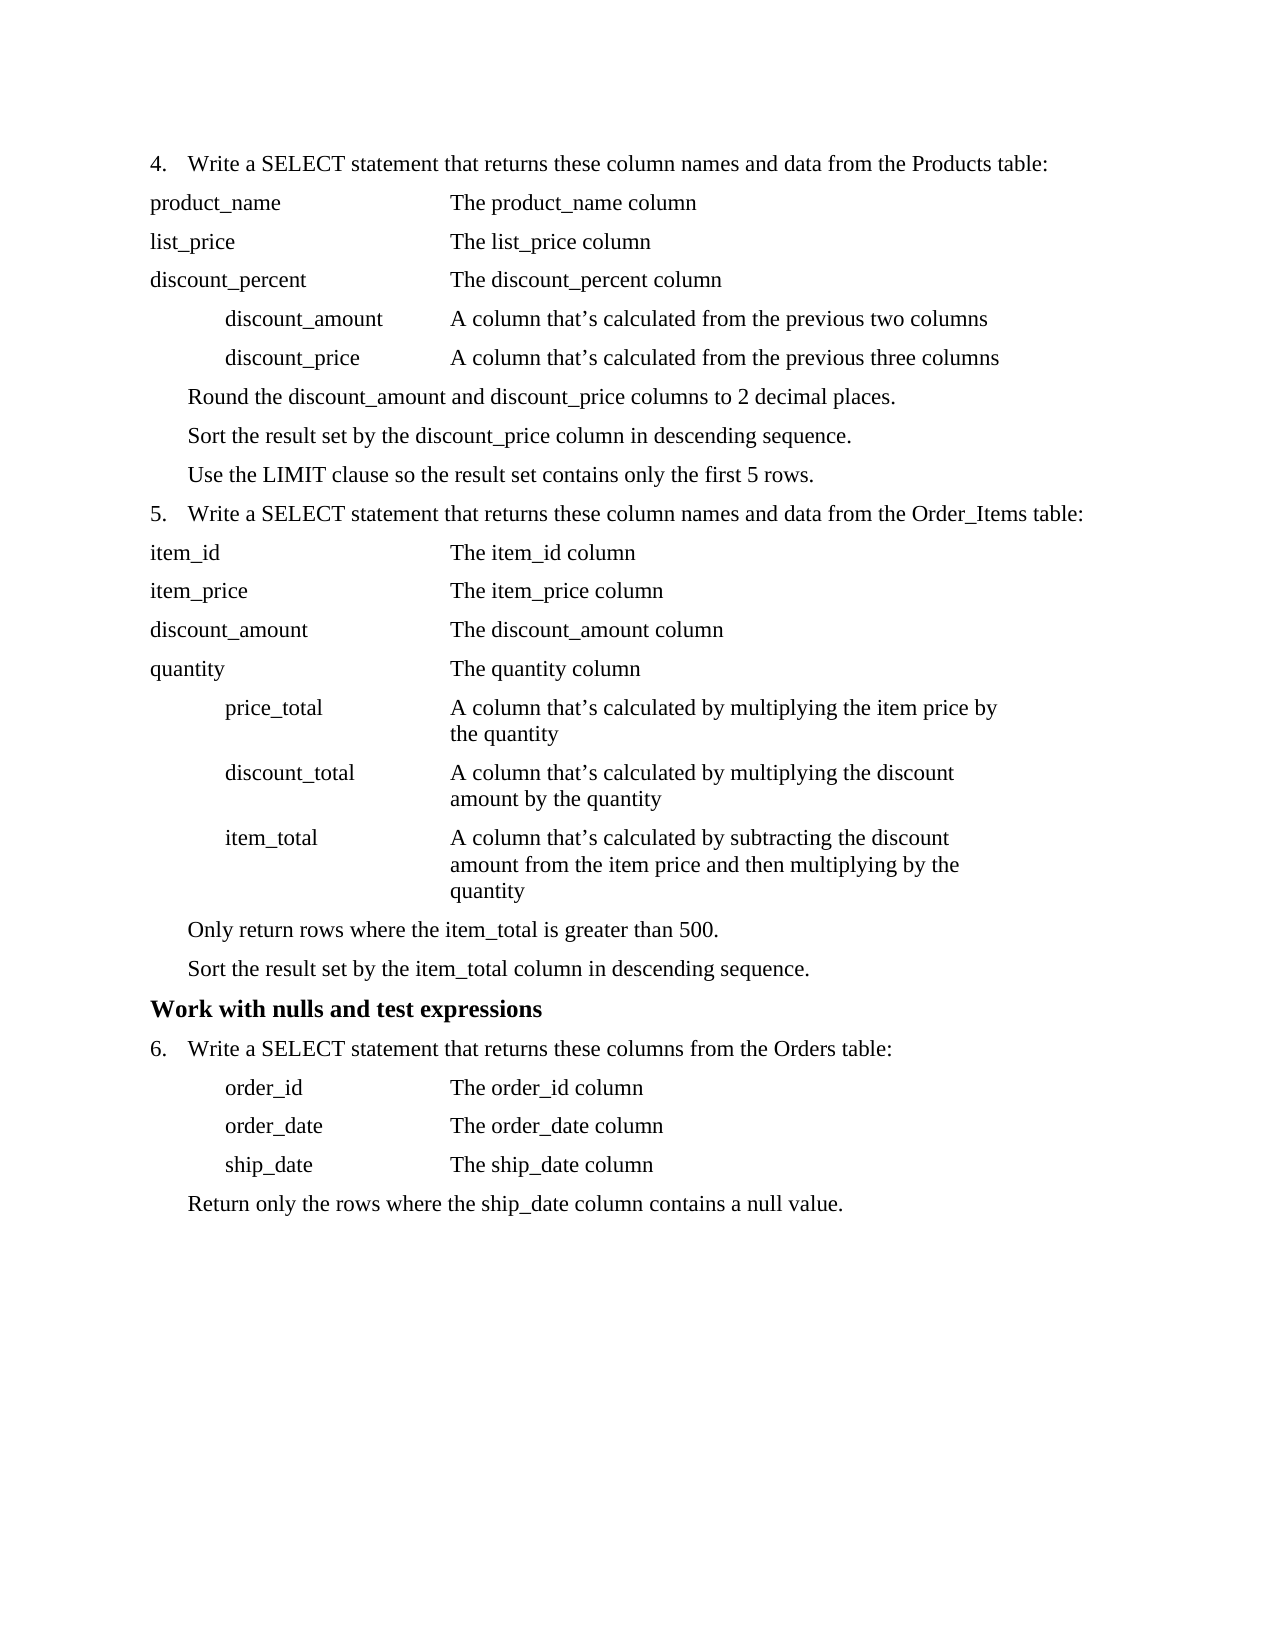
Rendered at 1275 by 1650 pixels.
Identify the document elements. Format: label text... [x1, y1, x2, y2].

text discount_percent The discount_percent column [150, 267, 1012, 293]
text quantity The quantity column [150, 655, 1012, 681]
text order_id The order_id column [225, 1074, 1125, 1100]
text item_id The item_id column [150, 538, 1012, 565]
list Write a SELECT statement that returns these column names and data from the Order_Items table: [150, 500, 1125, 526]
text list_price The list_price column [150, 228, 1012, 254]
text price_total A column that’s calculated by multiplying the item price by the quantity [225, 694, 1012, 747]
text Only return rows where the item_total is greater than 500. [187, 916, 1125, 942]
text discount_price A column that’s calculated from the previous three columns [225, 344, 1012, 371]
text Sort the result set by the item_total column in descending sequence. [187, 955, 1125, 981]
text discount_amount A column that’s calculated from the previous two columns [225, 305, 1012, 332]
text Sort the result set by the discount_price column in descending sequence. [187, 422, 1125, 448]
text discount_amount The discount_amount column [150, 616, 1012, 643]
text Round the discount_amount and discount_price columns to 2 decimal places. [187, 383, 1125, 409]
text order_date The order_date column [225, 1113, 1125, 1139]
list Write a SELECT statement that returns these column names and data from the Products table: [150, 150, 1125, 176]
text Return only the rows where the ship_date column contains a null value. [187, 1190, 1125, 1217]
text discount_total A column that’s calculated by multiplying the discount amount by the quantity [225, 759, 1012, 812]
text item_total A column that’s calculated by subtracting the discount amount from the item price and then multiplying by the quantity [225, 824, 1012, 903]
list Write a SELECT statement that returns these columns from the Orders table: [150, 1035, 1125, 1061]
text Use the LIMIT clause so the result set contains only the first 5 rows. [187, 461, 1125, 487]
subtitle Work with nulls and test expressions [150, 994, 1125, 1022]
text product_name The product_name column [150, 189, 1012, 215]
text item_price The item_price column [150, 577, 1012, 604]
text ship_date The ship_date column [225, 1151, 1125, 1178]
